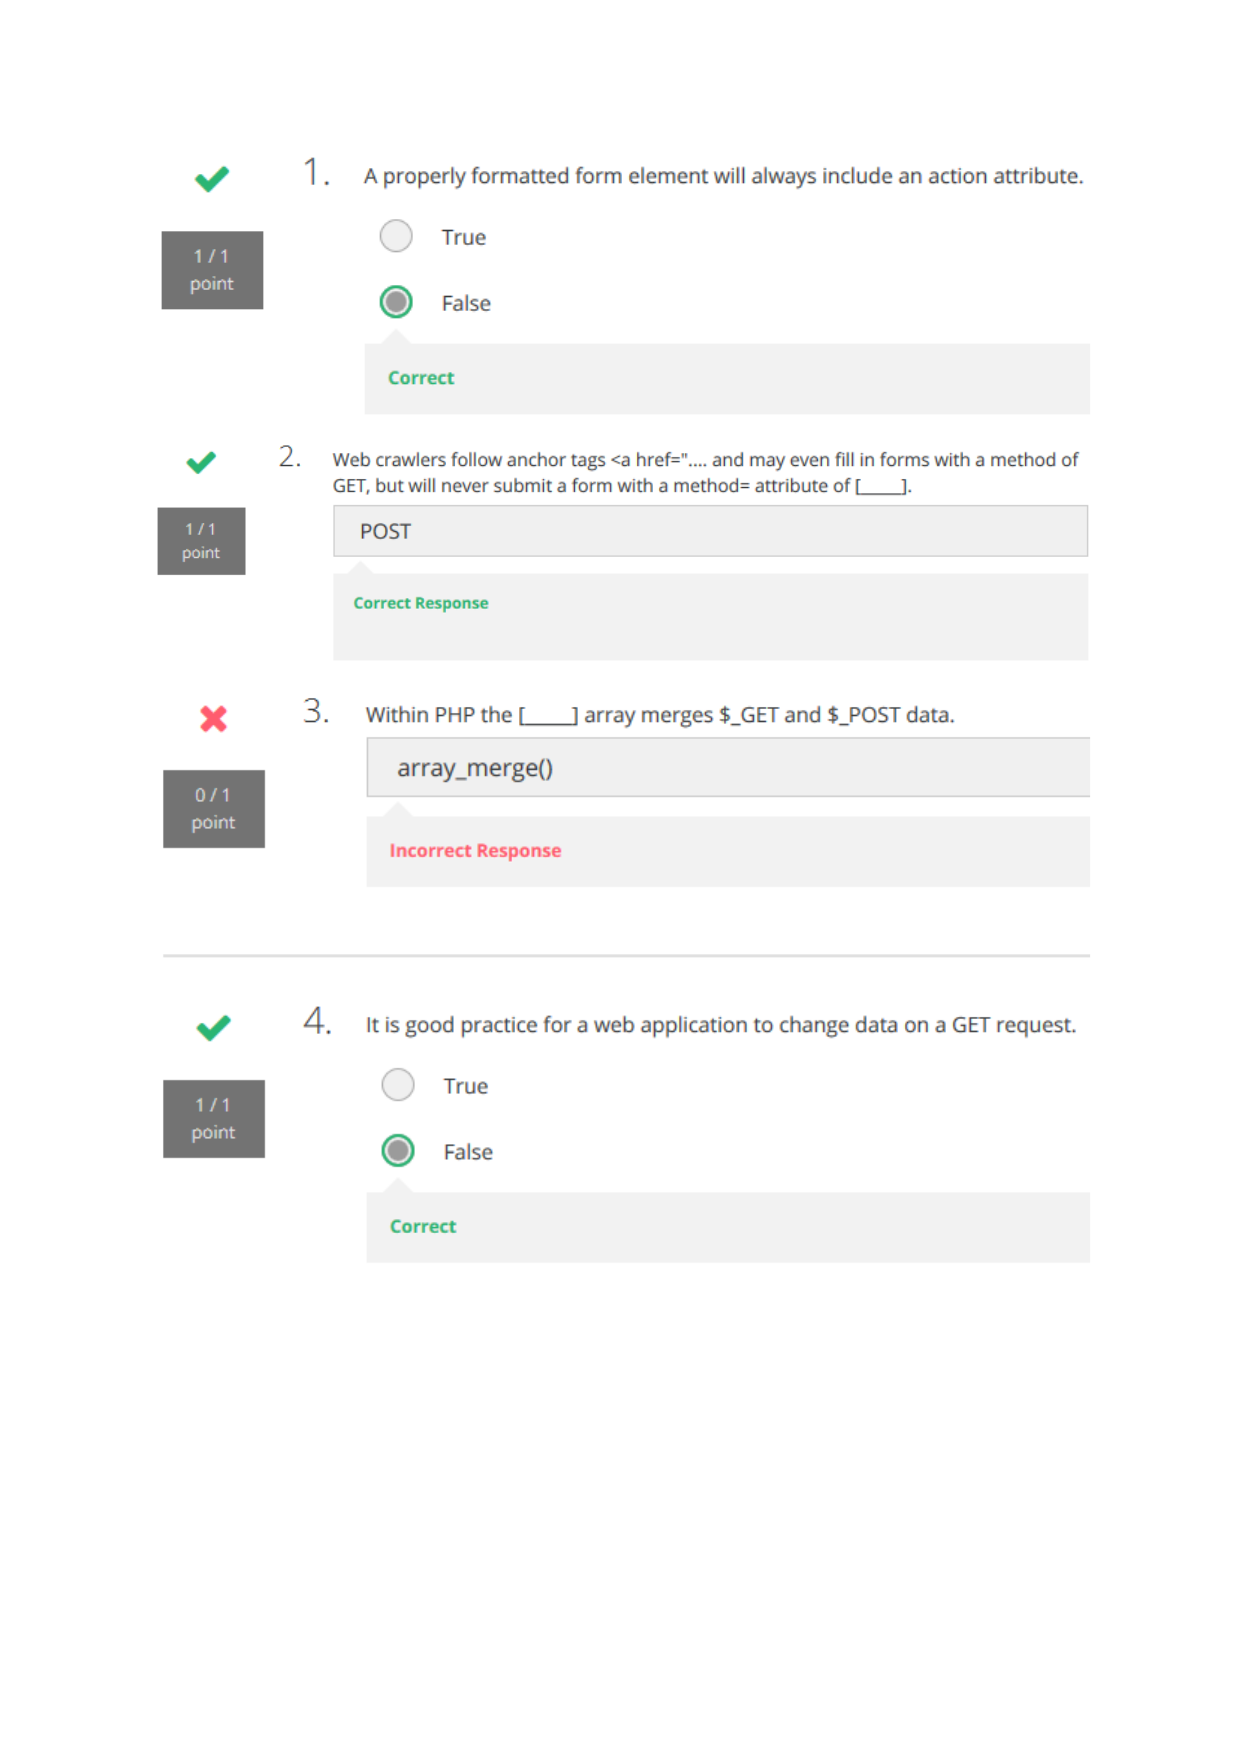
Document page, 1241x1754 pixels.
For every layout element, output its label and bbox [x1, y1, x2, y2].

picture [150, 692, 1091, 1269]
picture [150, 150, 1091, 419]
picture [150, 443, 1091, 667]
